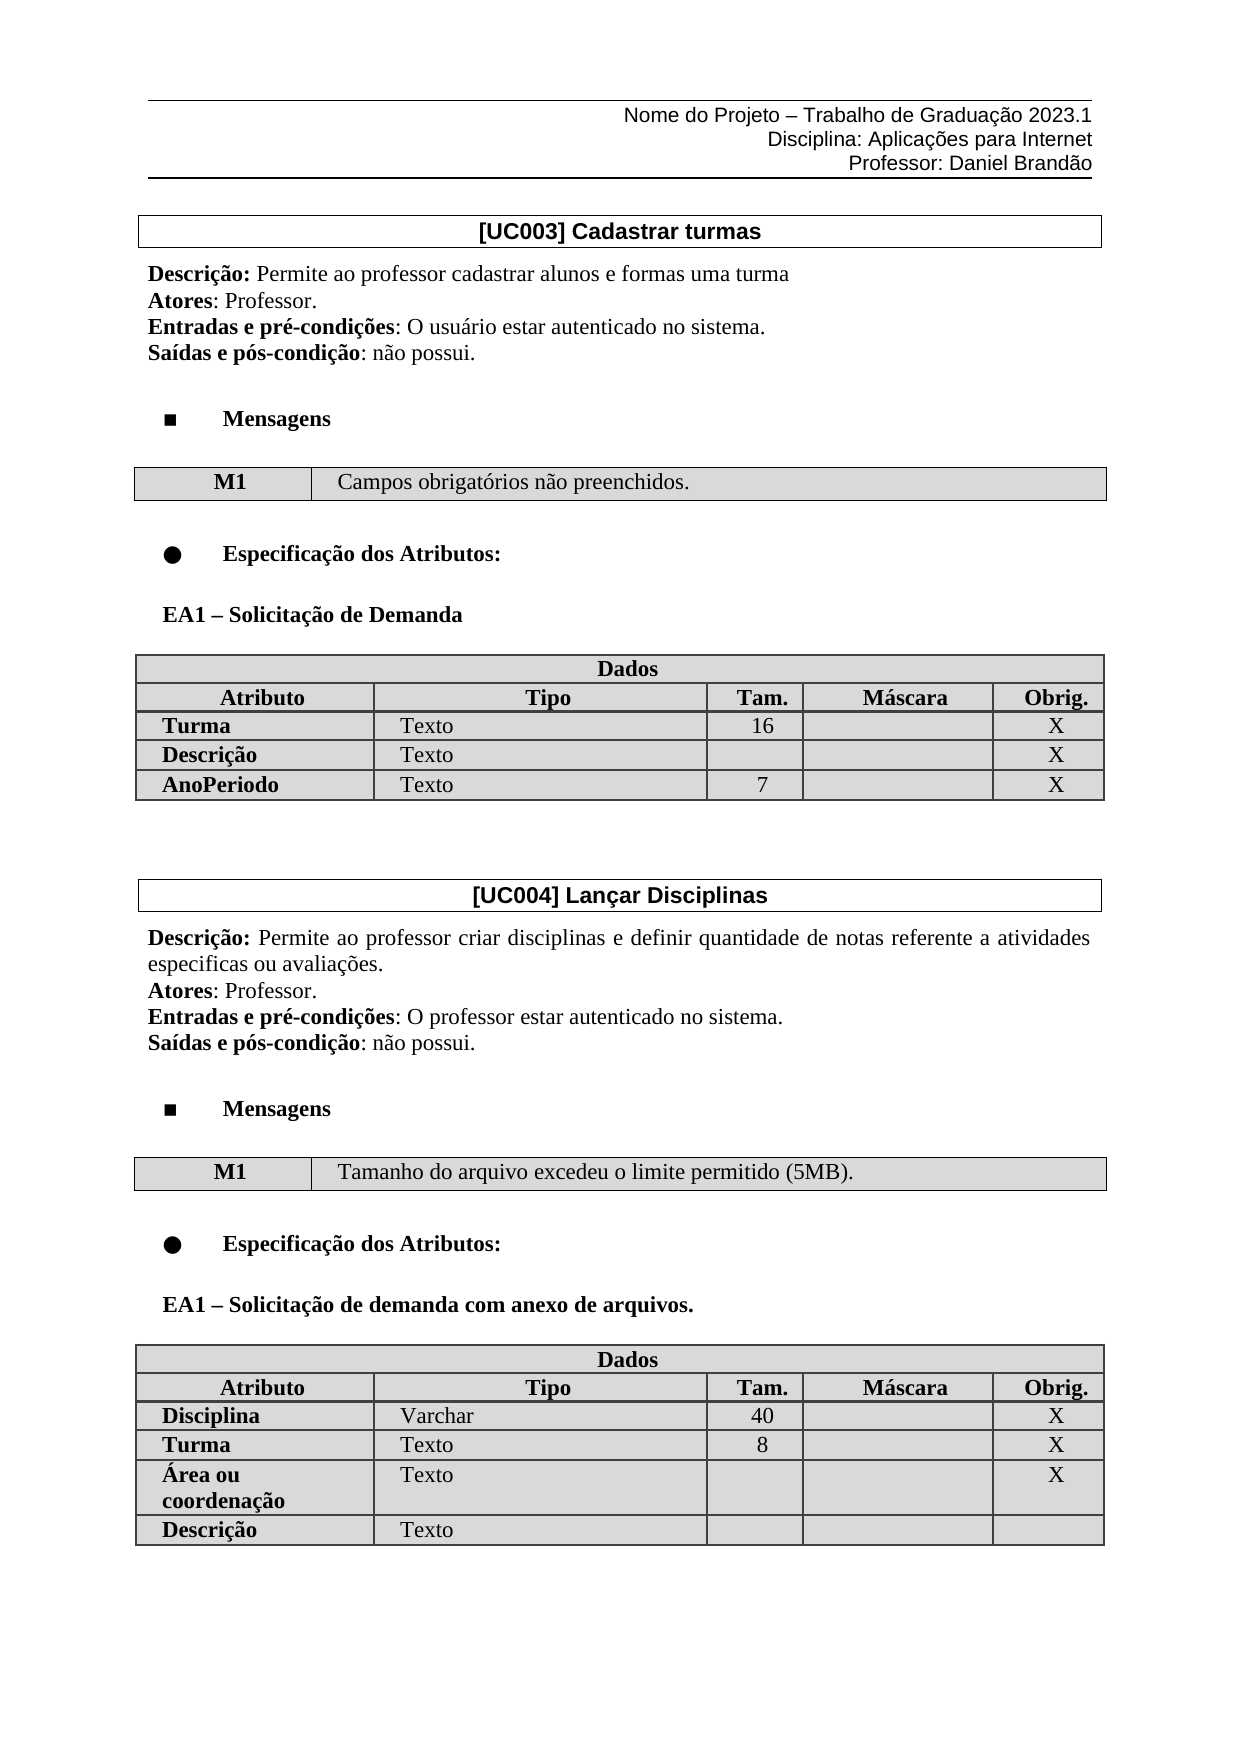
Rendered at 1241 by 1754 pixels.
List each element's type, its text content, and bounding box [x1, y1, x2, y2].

table_cell Texto [375, 1461, 706, 1514]
text Entradas e pré-condições: O professor estar autenticado no sistema. [148, 1003, 1092, 1029]
table_cell Tipo [375, 684, 706, 710]
table_cell X [994, 771, 1103, 799]
list Especificação dos Atributos: [162, 1217, 1078, 1264]
text Atores: Professor. [148, 287, 1092, 313]
list Mensagens [162, 1082, 1092, 1129]
table_cell Atributo [137, 1374, 373, 1400]
text Saídas e pós-condição: não possui. [148, 1029, 1092, 1056]
table_cell [804, 713, 992, 739]
list Mensagens [162, 392, 1092, 439]
text [UC004] Lançar Disciplinas [139, 880, 1101, 911]
table_cell [804, 1516, 992, 1544]
table_cell [804, 1431, 992, 1459]
table_cell Atributo [137, 684, 373, 710]
table_cell [804, 1403, 992, 1429]
table_cell Tipo [375, 1374, 706, 1400]
table_cell X [994, 1403, 1103, 1429]
table_cell [994, 1516, 1103, 1544]
table_cell Texto [375, 1431, 706, 1459]
table_header Dados [137, 1346, 1103, 1372]
table_cell Área ou coordenação [137, 1461, 373, 1514]
table_header Dados [137, 656, 1103, 682]
table_cell X [994, 1431, 1103, 1459]
text EA1 – Solicitação de Demanda [162, 601, 1078, 627]
table_cell Turma [137, 1431, 373, 1459]
text Descrição: Permite ao professor cadastrar alunos e formas uma turma [148, 260, 1092, 287]
list Especificação dos Atributos: [162, 527, 1078, 574]
table_cell Turma [137, 713, 373, 739]
table_cell [708, 1516, 802, 1544]
table_cell [708, 741, 802, 769]
table_cell Texto [375, 771, 706, 799]
table_cell X [994, 1461, 1103, 1514]
text [UC003] Cadastrar turmas [139, 216, 1101, 247]
table_cell [804, 771, 992, 799]
table_cell Tam. [708, 1374, 802, 1400]
table_cell Máscara [804, 684, 992, 710]
table_header Tamanho do arquivo excedeu o limite permitido (5MB). [312, 1158, 1106, 1190]
table_cell 16 [708, 713, 802, 739]
text Saídas e pós-condição: não possui. [148, 339, 1092, 366]
table_cell Texto [375, 1516, 706, 1544]
table_cell Texto [375, 713, 706, 739]
table_cell X [994, 741, 1103, 769]
table_cell [804, 1461, 992, 1514]
table_cell Máscara [804, 1374, 992, 1400]
table_cell Descrição [137, 741, 373, 769]
table_cell [708, 1461, 802, 1514]
text Atores: Professor. [148, 977, 1092, 1003]
table_cell X [994, 713, 1103, 739]
table_cell [804, 741, 992, 769]
table_header Campos obrigatórios não preenchidos. [312, 468, 1106, 500]
text EA1 – Solicitação de demanda com anexo de arquivos. [162, 1291, 1078, 1317]
table_cell Disciplina [137, 1403, 373, 1429]
table_cell Obrig. [994, 684, 1103, 710]
table_cell Texto [375, 741, 706, 769]
table_cell 8 [708, 1431, 802, 1459]
table_cell Tam. [708, 684, 802, 710]
table_cell AnoPeriodo [137, 771, 373, 799]
text Descrição: Permite ao professor criar disciplinas e definir quantidade de notas referente a atividades especificas ou avaliações. [148, 924, 1092, 977]
table_cell Varchar [375, 1403, 706, 1429]
table_cell 40 [708, 1403, 802, 1429]
table_header M1 [135, 1158, 311, 1190]
text Entradas e pré-condições: O usuário estar autenticado no sistema. [148, 313, 1092, 339]
table_header M1 [135, 468, 311, 500]
table_cell 7 [708, 771, 802, 799]
table_cell Descrição [137, 1516, 373, 1544]
table_cell Obrig. [994, 1374, 1103, 1400]
